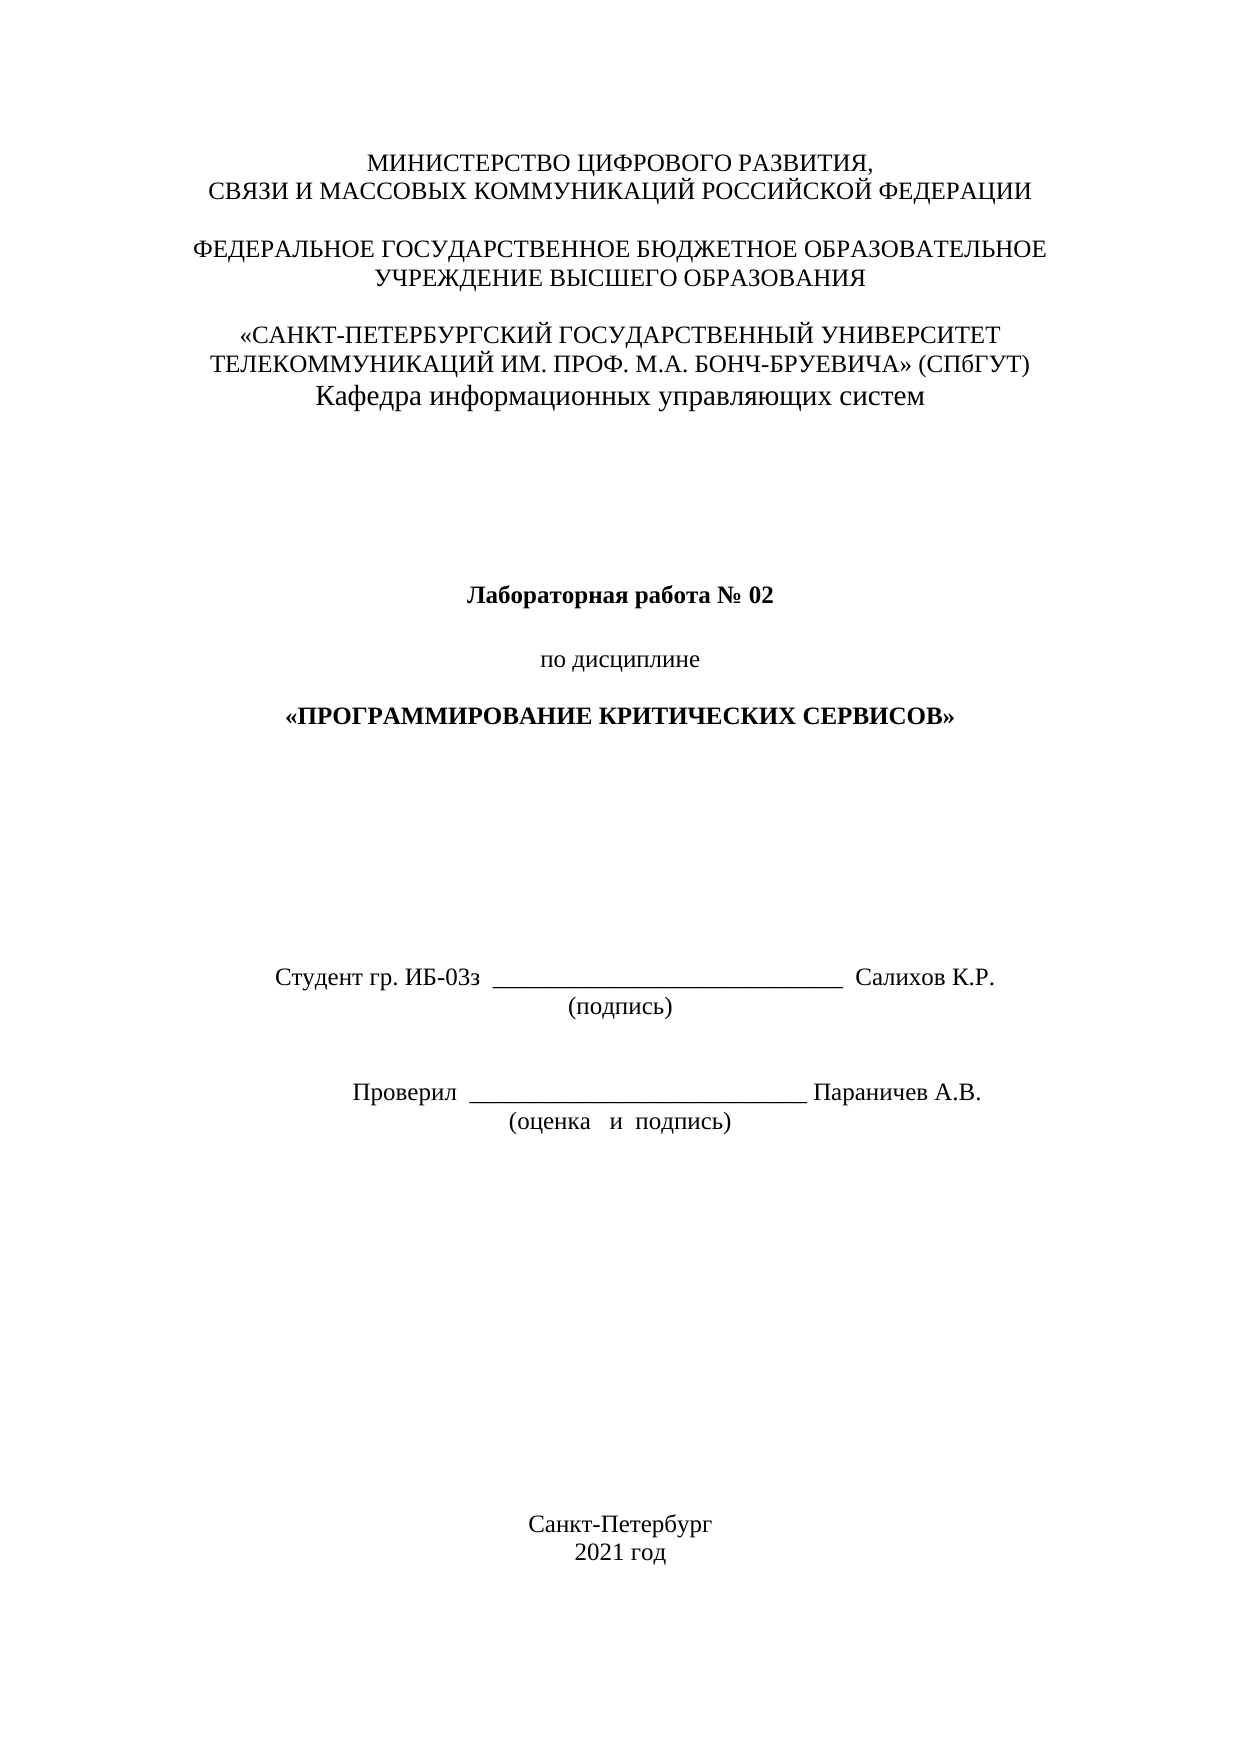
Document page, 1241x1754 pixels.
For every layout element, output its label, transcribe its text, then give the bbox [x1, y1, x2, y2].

text по дисциплине [148, 644, 1092, 672]
text МИНИСТЕРСТВО ЦИФРОВОГО РАЗВИТИЯ, СВЯЗИ И МАССОВЫХ КОММУНИКАЦИЙ РОССИЙСКОЙ ФЕДЕРАЦИИ ФЕДЕРАЛЬНОЕ ГОСУДАРСТВЕННОЕ БЮДЖЕТНОЕ ОБРАЗОВАТЕЛЬНОЕ УЧРЕЖДЕНИЕ ВЫСШЕГО ОБРАЗОВАНИЯ «САНКТ-ПЕТЕРБУРГСКИЙ ГОСУДАРСТВЕННЫЙ УНИВЕРСИТЕТ ТЕЛЕКОММУНИКАЦИЙ ИМ. ПРОФ. М.А. БОНЧ-БРУЕВИЧА» (СПбГУТ) Кафедра информационных управляющих систем [148, 148, 1092, 440]
text (оценка и подпись) [148, 1106, 1092, 1135]
text «ПРОГРАММИРОВАНИЕ КРИТИЧЕСКИХ СЕРВИСОВ» [148, 701, 1092, 730]
text Санкт-Петербург [148, 1509, 1092, 1537]
text 2021 год [148, 1537, 1092, 1566]
text (подпись) [148, 991, 1092, 1020]
text Проверил ___________________________ Параничев А.В. [148, 1077, 1092, 1106]
text Студент гр. ИБ-03з ____________________________ Салихов К.Р. [148, 962, 1092, 991]
text Лабораторная работа № 02 [148, 580, 1092, 609]
